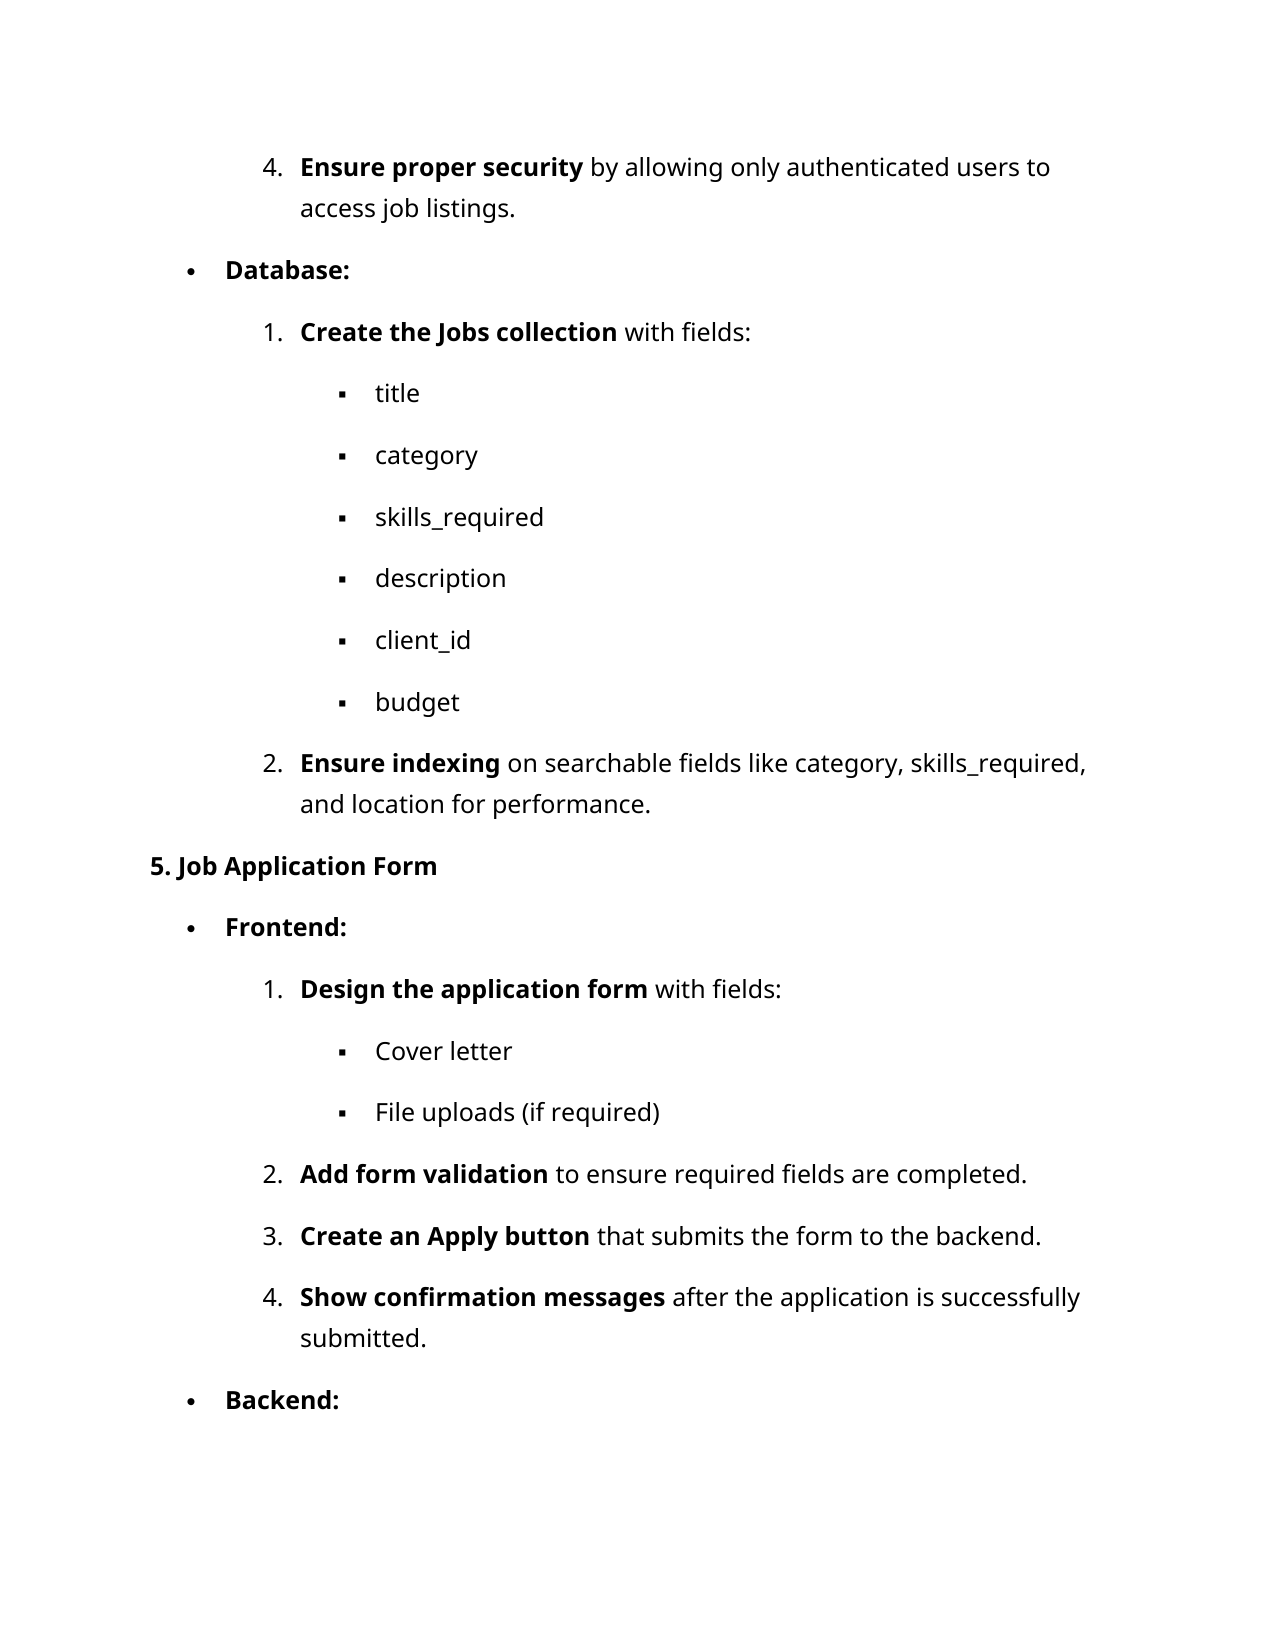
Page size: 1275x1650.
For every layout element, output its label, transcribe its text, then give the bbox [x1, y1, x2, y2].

list Show confirmation messages after the application is successfully submitted. [262, 1280, 1125, 1355]
list Frontend: [187, 910, 1125, 944]
list Ensure indexing on searchable fields like category, skills_required, and location for performance. [262, 746, 1125, 821]
list Add form validation to ensure required fields are completed. [262, 1157, 1125, 1191]
text 5. Job Application Form [150, 848, 1125, 882]
list category [337, 437, 1125, 472]
list budget [337, 684, 1125, 718]
list description [337, 561, 1125, 595]
list File uploads (if required) [337, 1095, 1125, 1129]
list Create the Jobs collection with fields: [262, 314, 1125, 348]
list Create an Apply button that submits the form to the backend. [262, 1218, 1125, 1252]
list title [337, 376, 1125, 410]
list skills_required [337, 499, 1125, 533]
list Design the application form with fields: [262, 972, 1125, 1006]
list Database: [187, 252, 1125, 287]
list Ensure proper security by allowing only authenticated users to access job listings. [262, 150, 1125, 225]
list client_id [337, 622, 1125, 657]
list Cover letter [337, 1033, 1125, 1067]
list Backend: [187, 1382, 1125, 1417]
